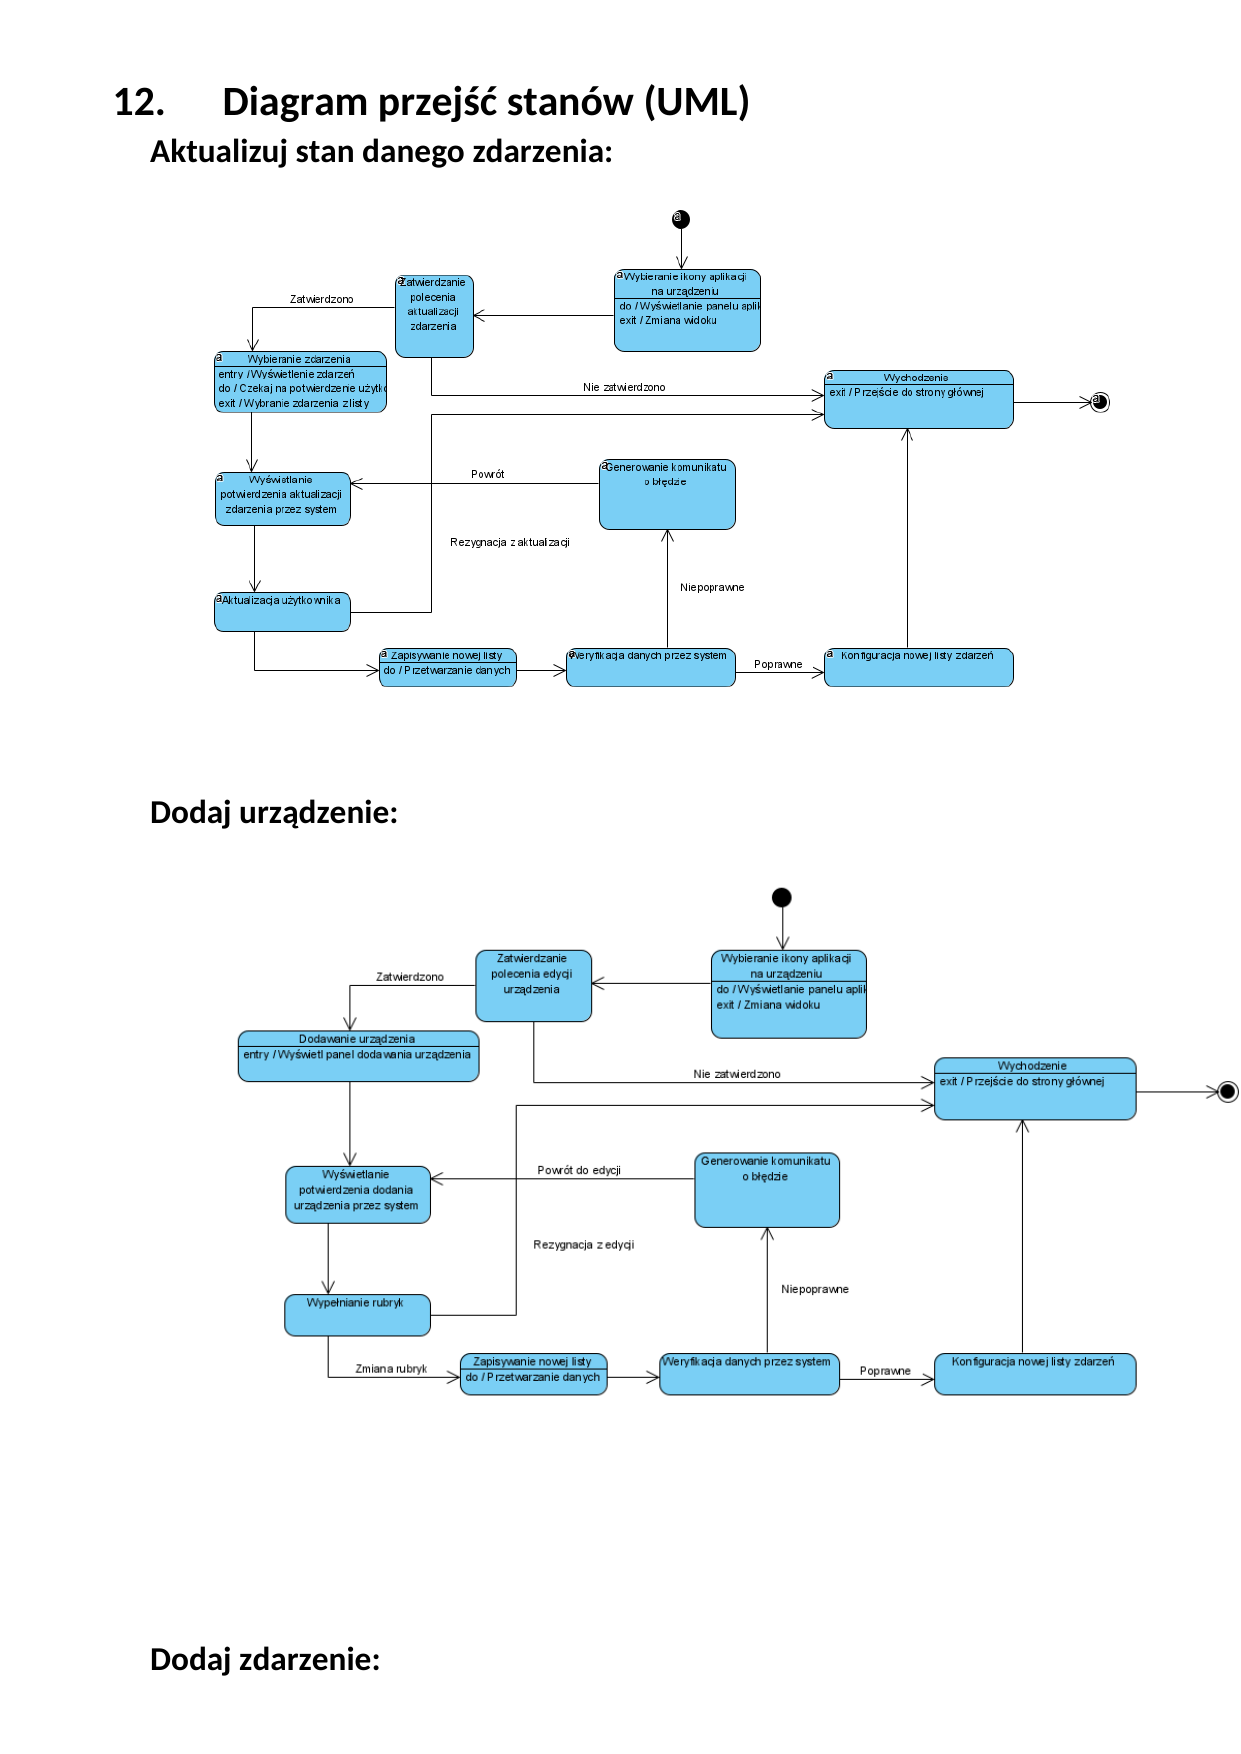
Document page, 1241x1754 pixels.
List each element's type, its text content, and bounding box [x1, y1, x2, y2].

list Aktualizuj stan danego zdarzenia: [150, 130, 1165, 171]
list Dodaj zdarzenie: [150, 1638, 1165, 1679]
list Diagram przejść stanów (UML) [112, 75, 1165, 126]
picture [150, 835, 1241, 1504]
picture [150, 173, 1241, 789]
list Dodaj urządzenie: [150, 791, 1165, 832]
